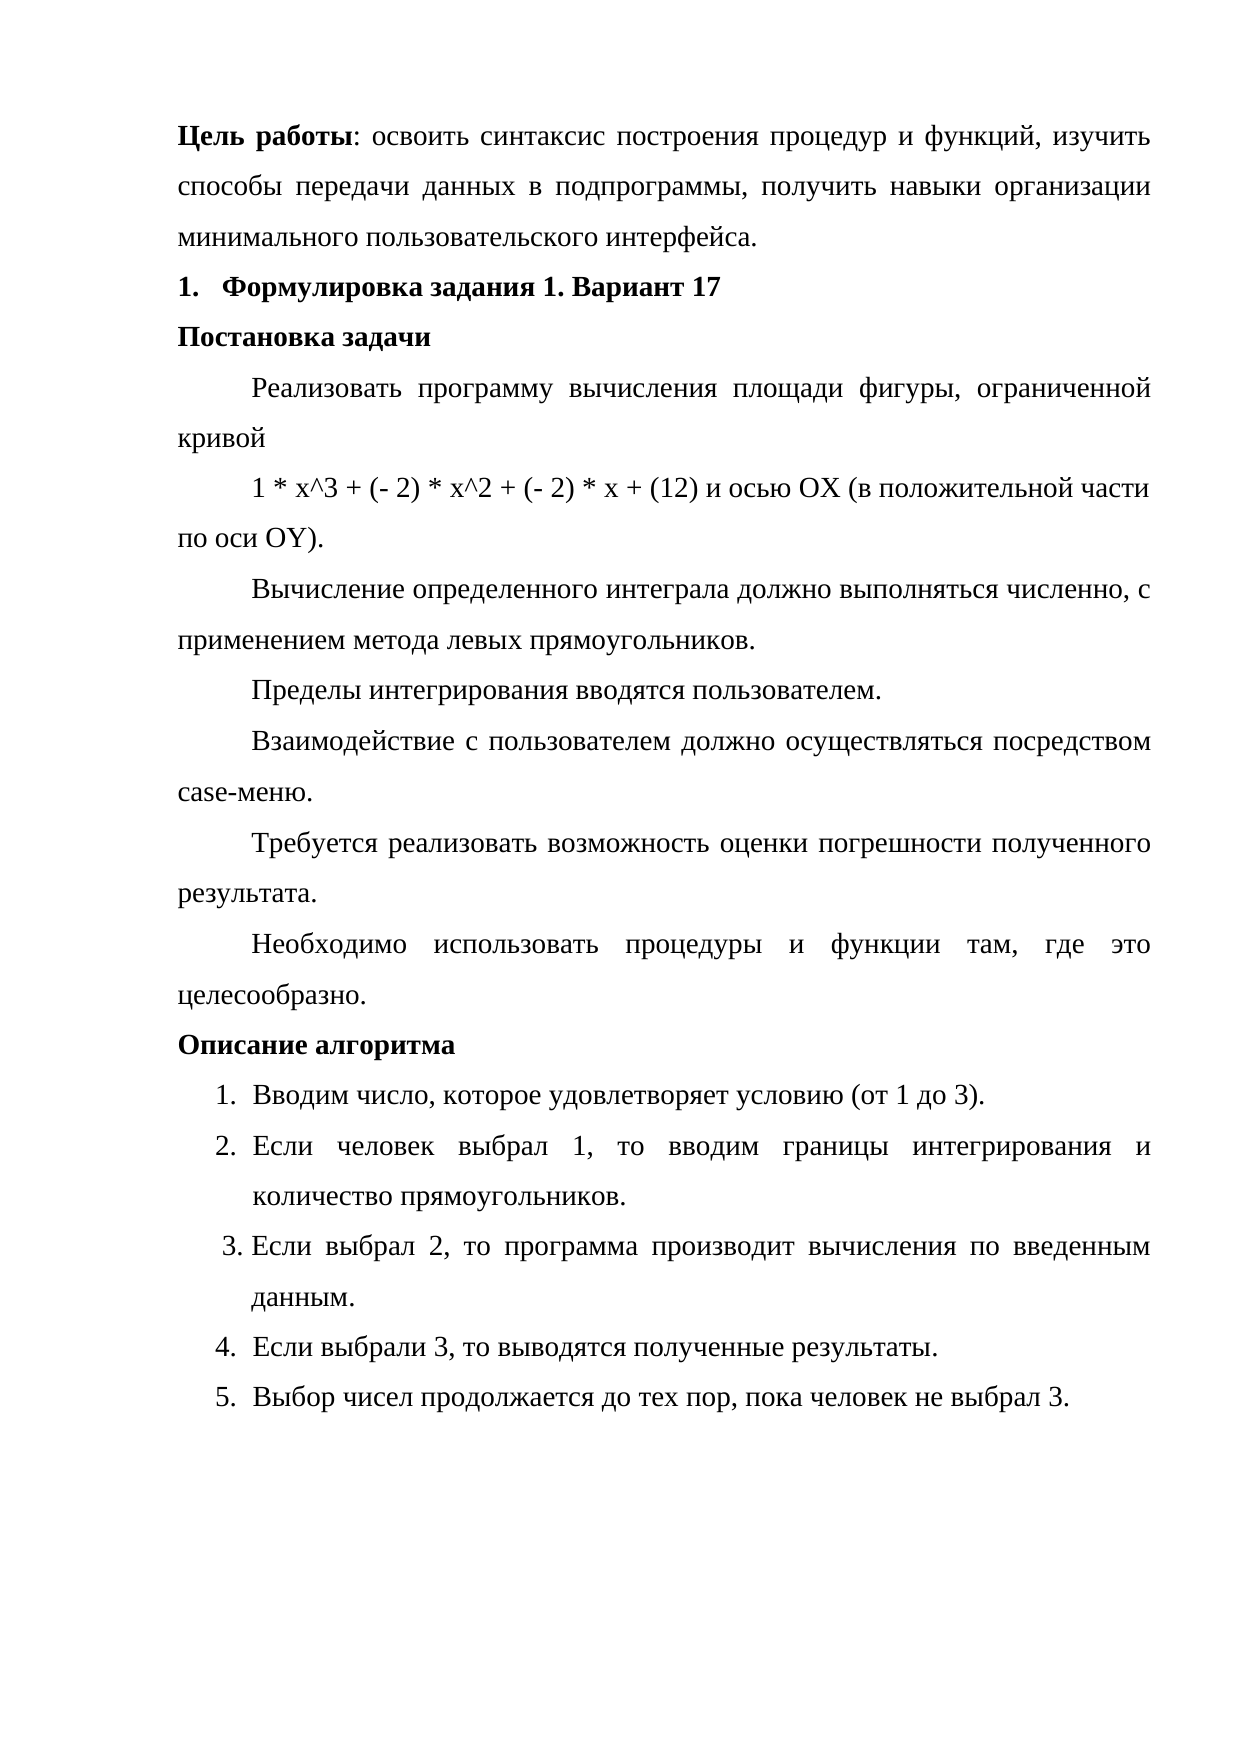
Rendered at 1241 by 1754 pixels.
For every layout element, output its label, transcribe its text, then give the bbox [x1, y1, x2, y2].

list Вводим число, которое удовлетворяет условию (от 1 до 3). [215, 1077, 1152, 1111]
text 1 * x^3 + (- 2) * x^2 + (- 2) * x + (12) и осью ОХ (в положительной части по оси OY). [177, 470, 1152, 554]
text ﻿﻿﻿Пределы интегрирования вводятся пользователем. [177, 672, 1152, 706]
list Если выбрал 2, то программа производит вычисления по введенным данным. [222, 1228, 1152, 1312]
text ﻿﻿﻿Необходимо использовать процедуры и функции там, где это целесообразно. [177, 926, 1152, 1010]
text Реализовать программу вычисления площади фигуры, ограниченной кривой [177, 370, 1152, 453]
text Описание алгоритма [177, 1027, 1152, 1061]
text ﻿﻿﻿Требуется реализовать возможность оценки погрешности полученного результата. [177, 825, 1152, 909]
text ﻿﻿﻿Вычисление определенного интеграла должно выполняться численно, с применением метода левых прямоугольников. [177, 571, 1152, 655]
list Выбор чисел продолжается до тех пор, пока человек не выбрал 3. [215, 1379, 1152, 1413]
list Если выбрали 3, то выводятся полученные результаты. [215, 1329, 1152, 1363]
list Если человек выбрал 1, то вводим границы интегрирования и количество прямоугольников. [215, 1128, 1152, 1212]
text ﻿﻿﻿Взаимодействие с пользователем должно осуществляться посредством case-меню. [177, 723, 1152, 808]
text Постановка задачи [177, 319, 1152, 353]
list Формулировка задания 1. Вариант 17 [177, 269, 1152, 303]
text Цель работы: освоить синтаксис построения процедур и функций, изучить способы передачи данных в подпрограммы, получить навыки организации минимального пользовательского интерфейса. [177, 118, 1152, 252]
